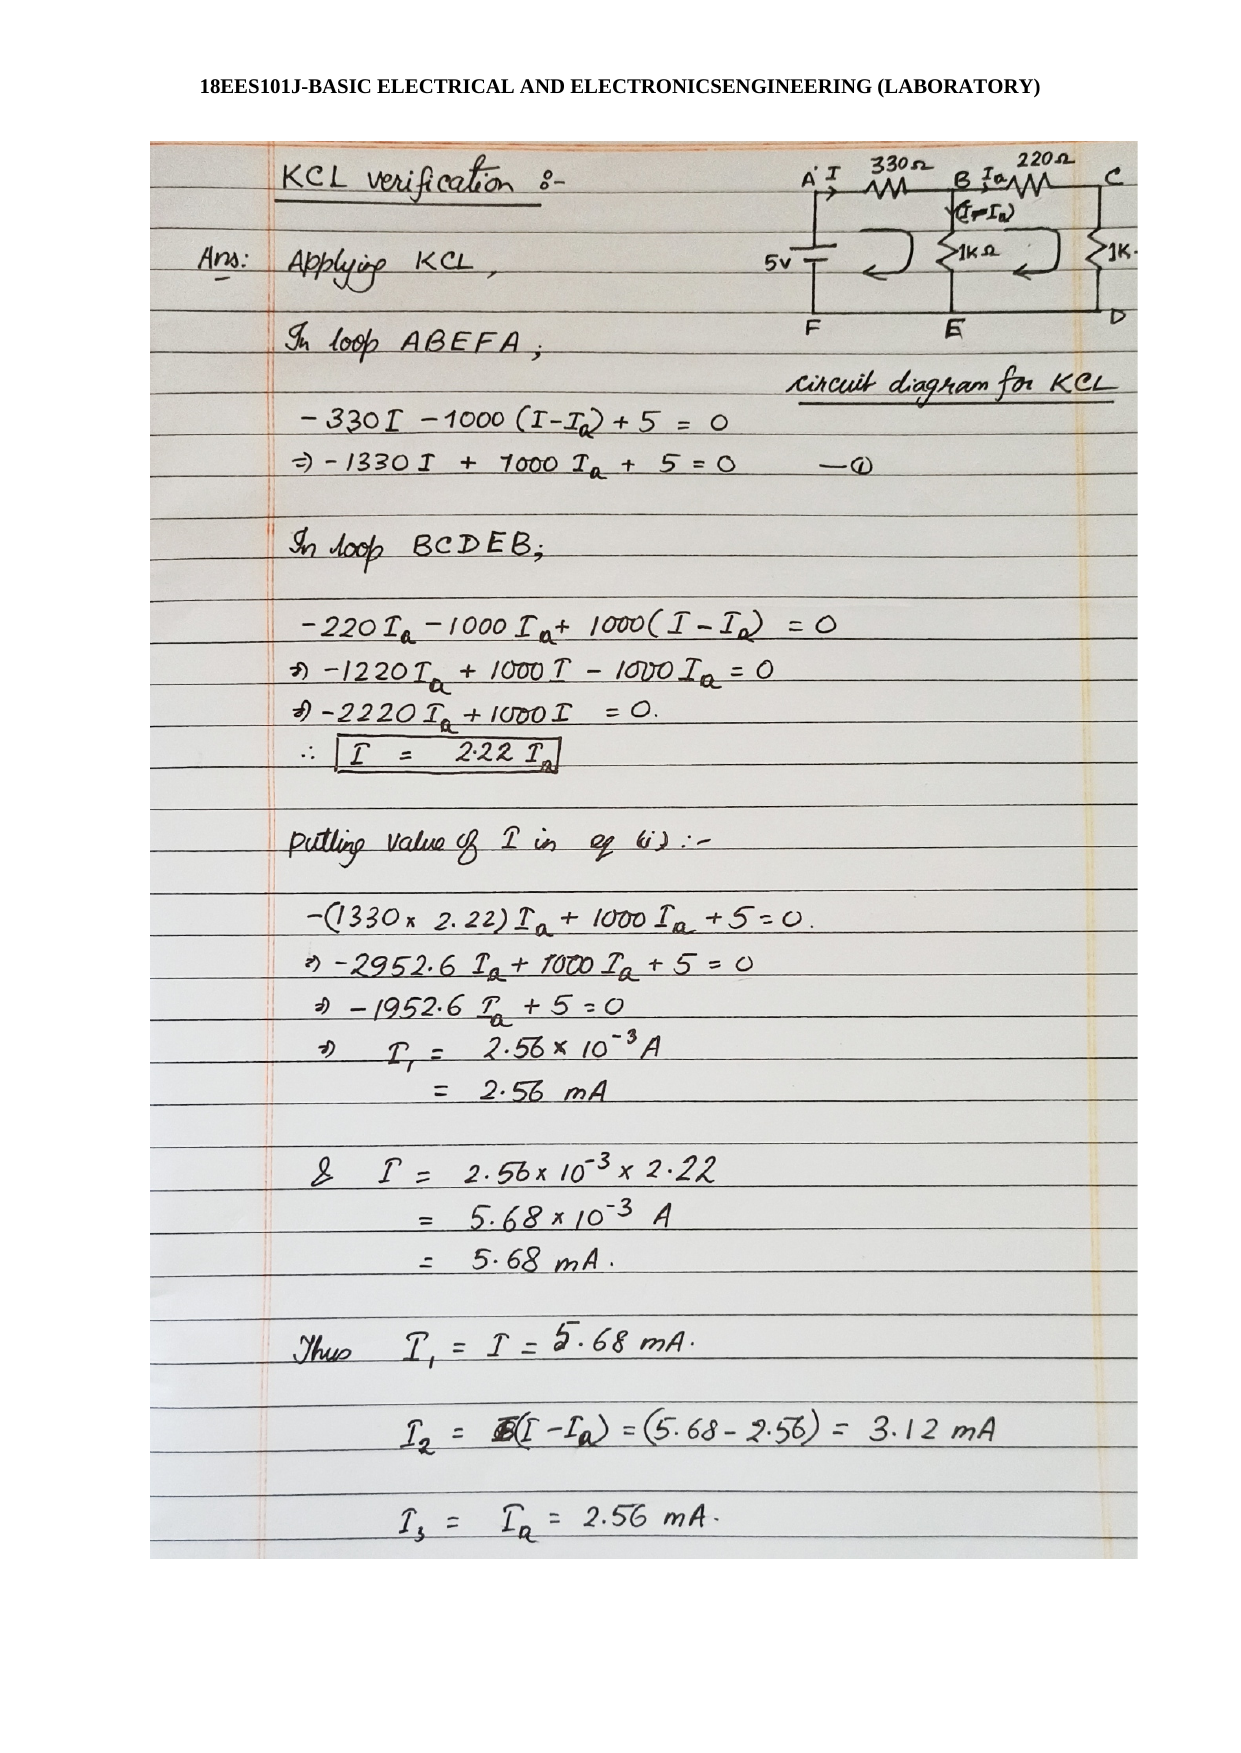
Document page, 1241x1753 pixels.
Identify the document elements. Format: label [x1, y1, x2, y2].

picture [150, 141, 1138, 1559]
